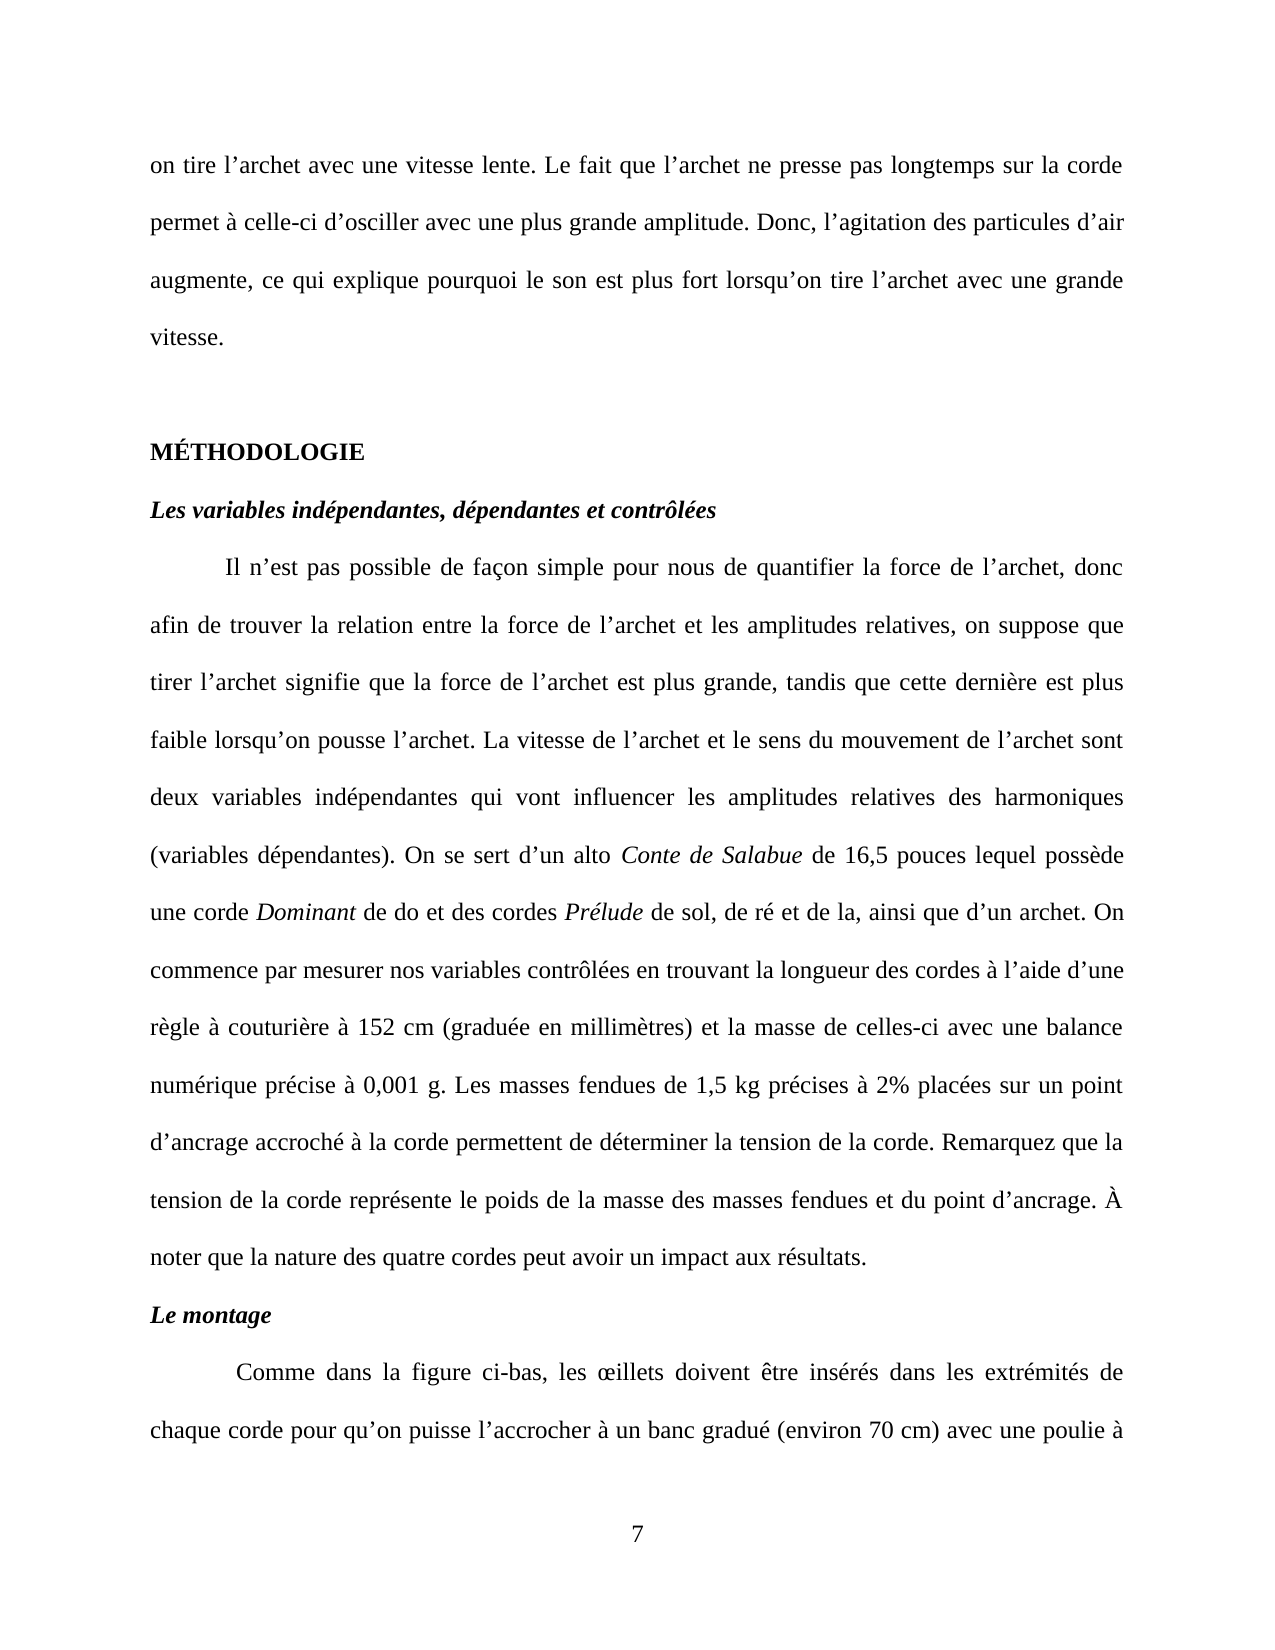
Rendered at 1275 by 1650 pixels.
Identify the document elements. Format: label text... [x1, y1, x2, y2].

subtitle MÉTHODOLOGIE [150, 437, 1125, 466]
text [150, 150, 1125, 351]
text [150, 1357, 1125, 1444]
subtitle Le montage [150, 1300, 1125, 1329]
text Il n’est pas possible de façon simple pour nous de quantifier la force de l’archet, donc afin de trouver la relation entre la force de l’archet et les amplitudes relatives, on suppose que tirer l’archet signifie que la force de l’archet est plus grande, tandis que cette dernière est plus faible lorsqu’on pousse l’archet. La vitesse de l’archet et le sens du mouvement de l’archet sont deux variables indépendantes qui vont influencer les amplitudes relatives des harmoniques (variables dépendantes). On se sert d’un alto Conte de Salabue de 16,5 pouces lequel possède une corde Dominant de do et des cordes Prélude de sol, de ré et de la, ainsi que d’un archet. On commence par mesurer nos variables contrôlées en trouvant la longueur des cordes à l’aide d’une règle à couturière à 152 cm (graduée en millimètres) et la masse de celles-ci avec une balance numérique précise à 0,001 g. Les masses fendues de 1,5 kg précises à 2% placées sur un point d’ancrage accroché à la corde permettent de déterminer la tension de la corde. Remarquez que la tension de la corde représente le poids de la masse des masses fendues et du point d’ancrage. À noter que la nature des quatre cordes peut avoir un impact aux résultats. [150, 552, 1125, 1271]
subtitle Les variables indépendantes, dépendantes et contrôlées [150, 495, 1125, 524]
